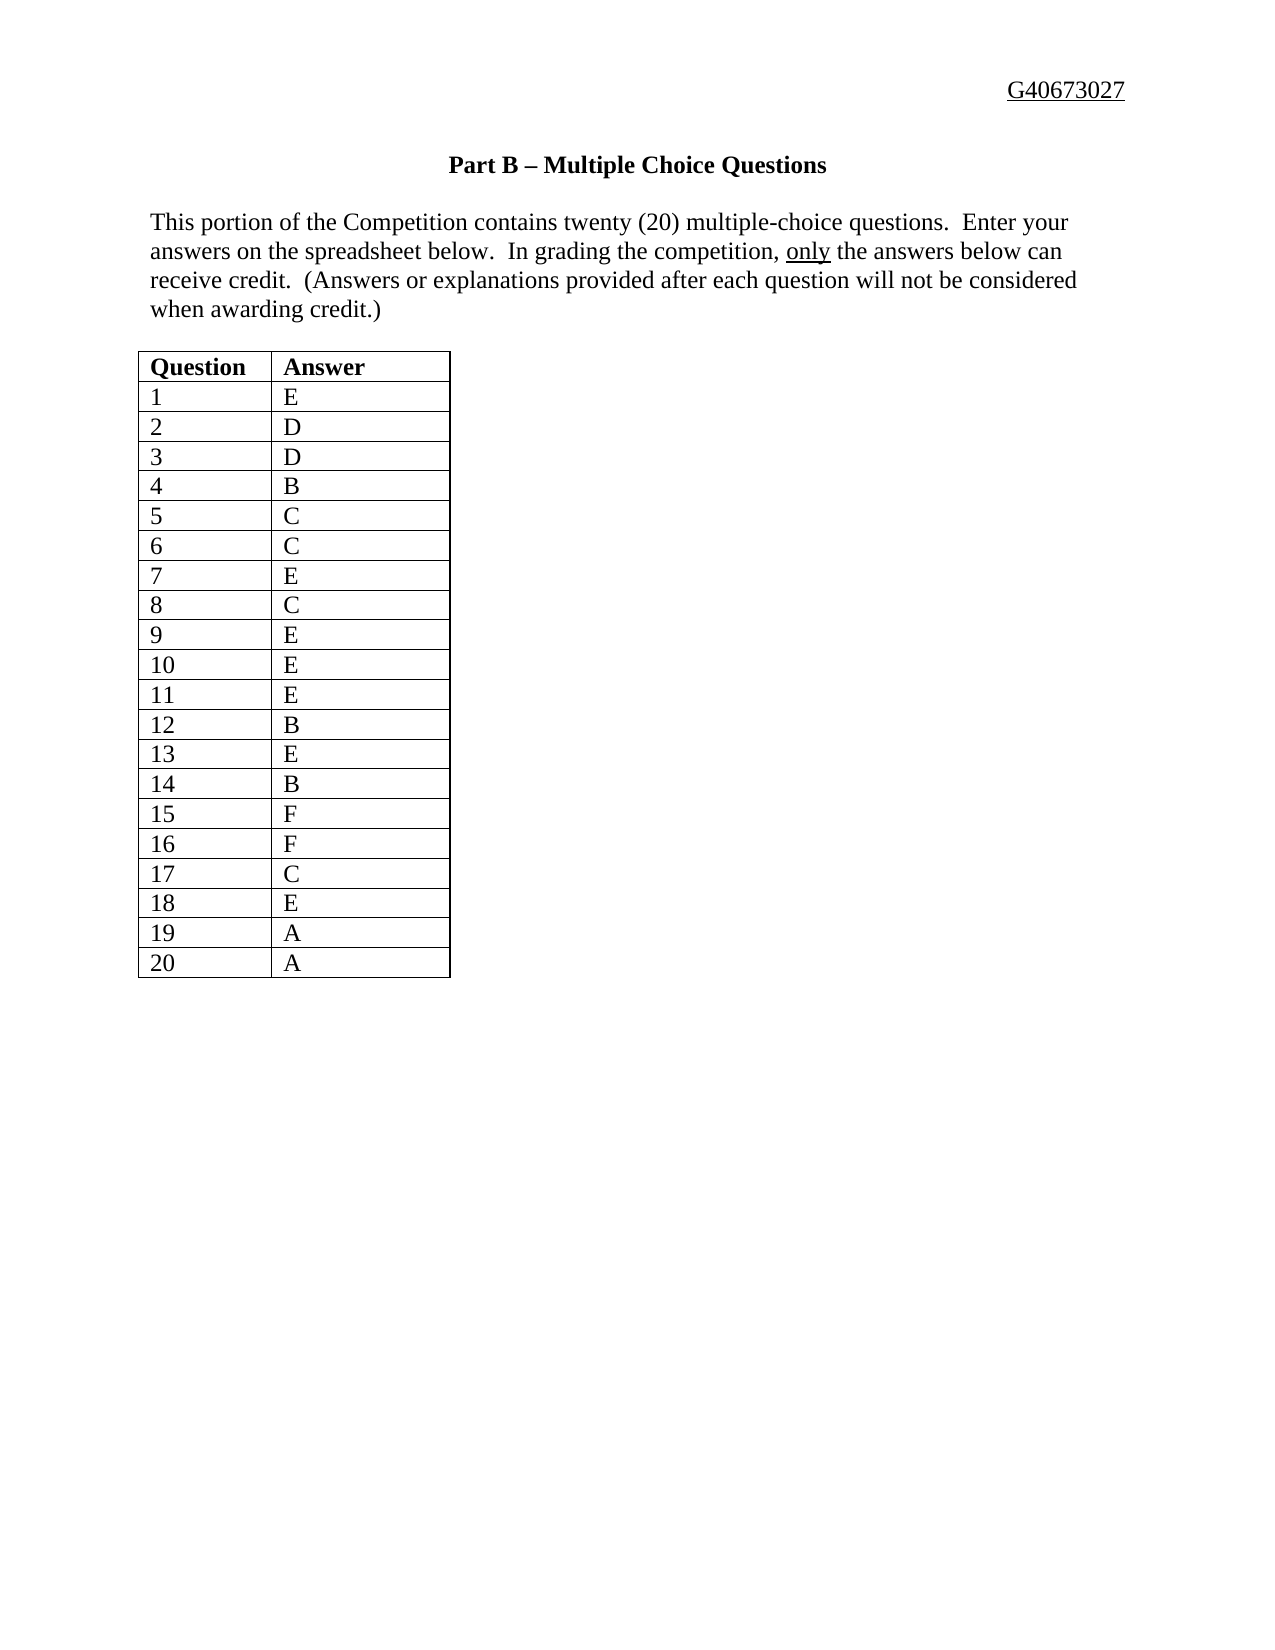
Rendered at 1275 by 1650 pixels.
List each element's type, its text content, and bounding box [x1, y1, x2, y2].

table_cell 7 [139, 561, 271, 589]
table_cell 16 [139, 829, 271, 858]
table_cell B [272, 710, 449, 738]
table_header Question [139, 352, 271, 381]
text Part B – Multiple Choice Questions [150, 150, 1125, 179]
table_cell C [272, 591, 449, 619]
table_cell 3 [139, 442, 271, 470]
table_cell 15 [139, 799, 271, 828]
table_cell C [272, 531, 449, 560]
table_cell 10 [139, 650, 271, 679]
table_cell F [272, 799, 449, 828]
table_cell E [272, 680, 449, 709]
table_cell 19 [139, 918, 271, 947]
table_cell 14 [139, 769, 271, 798]
table_cell E [272, 561, 449, 589]
table_cell 13 [139, 740, 271, 768]
table_cell 4 [139, 471, 271, 500]
table_cell C [272, 501, 449, 530]
table_cell A [272, 918, 449, 947]
table_cell E [272, 889, 449, 917]
table_cell B [272, 471, 449, 500]
table_cell 8 [139, 591, 271, 619]
table_cell E [272, 382, 449, 411]
table_cell F [272, 829, 449, 858]
table_cell 17 [139, 859, 271, 887]
table_cell B [272, 769, 449, 798]
table_cell D [272, 412, 449, 441]
table_header Answer [272, 352, 449, 381]
table_cell 12 [139, 710, 271, 738]
table_cell E [272, 650, 449, 679]
table_cell A [272, 948, 449, 977]
table_cell 5 [139, 501, 271, 530]
table_cell D [272, 442, 449, 470]
table_cell 2 [139, 412, 271, 441]
table_cell 20 [139, 948, 271, 977]
table_cell C [272, 859, 449, 887]
table_cell 9 [139, 620, 271, 649]
text This portion of the Competition contains twenty (20) multiple-choice questions. Enter your answers on the spreadsheet below. In grading the competition, only the answers below can receive credit. (Answers or explanations provided after each question will not be considered when awarding credit.) [150, 207, 1125, 322]
table_cell 6 [139, 531, 271, 560]
table_cell 18 [139, 889, 271, 917]
table_cell E [272, 740, 449, 768]
table_cell 1 [139, 382, 271, 411]
table_cell E [272, 620, 449, 649]
table_cell 11 [139, 680, 271, 709]
